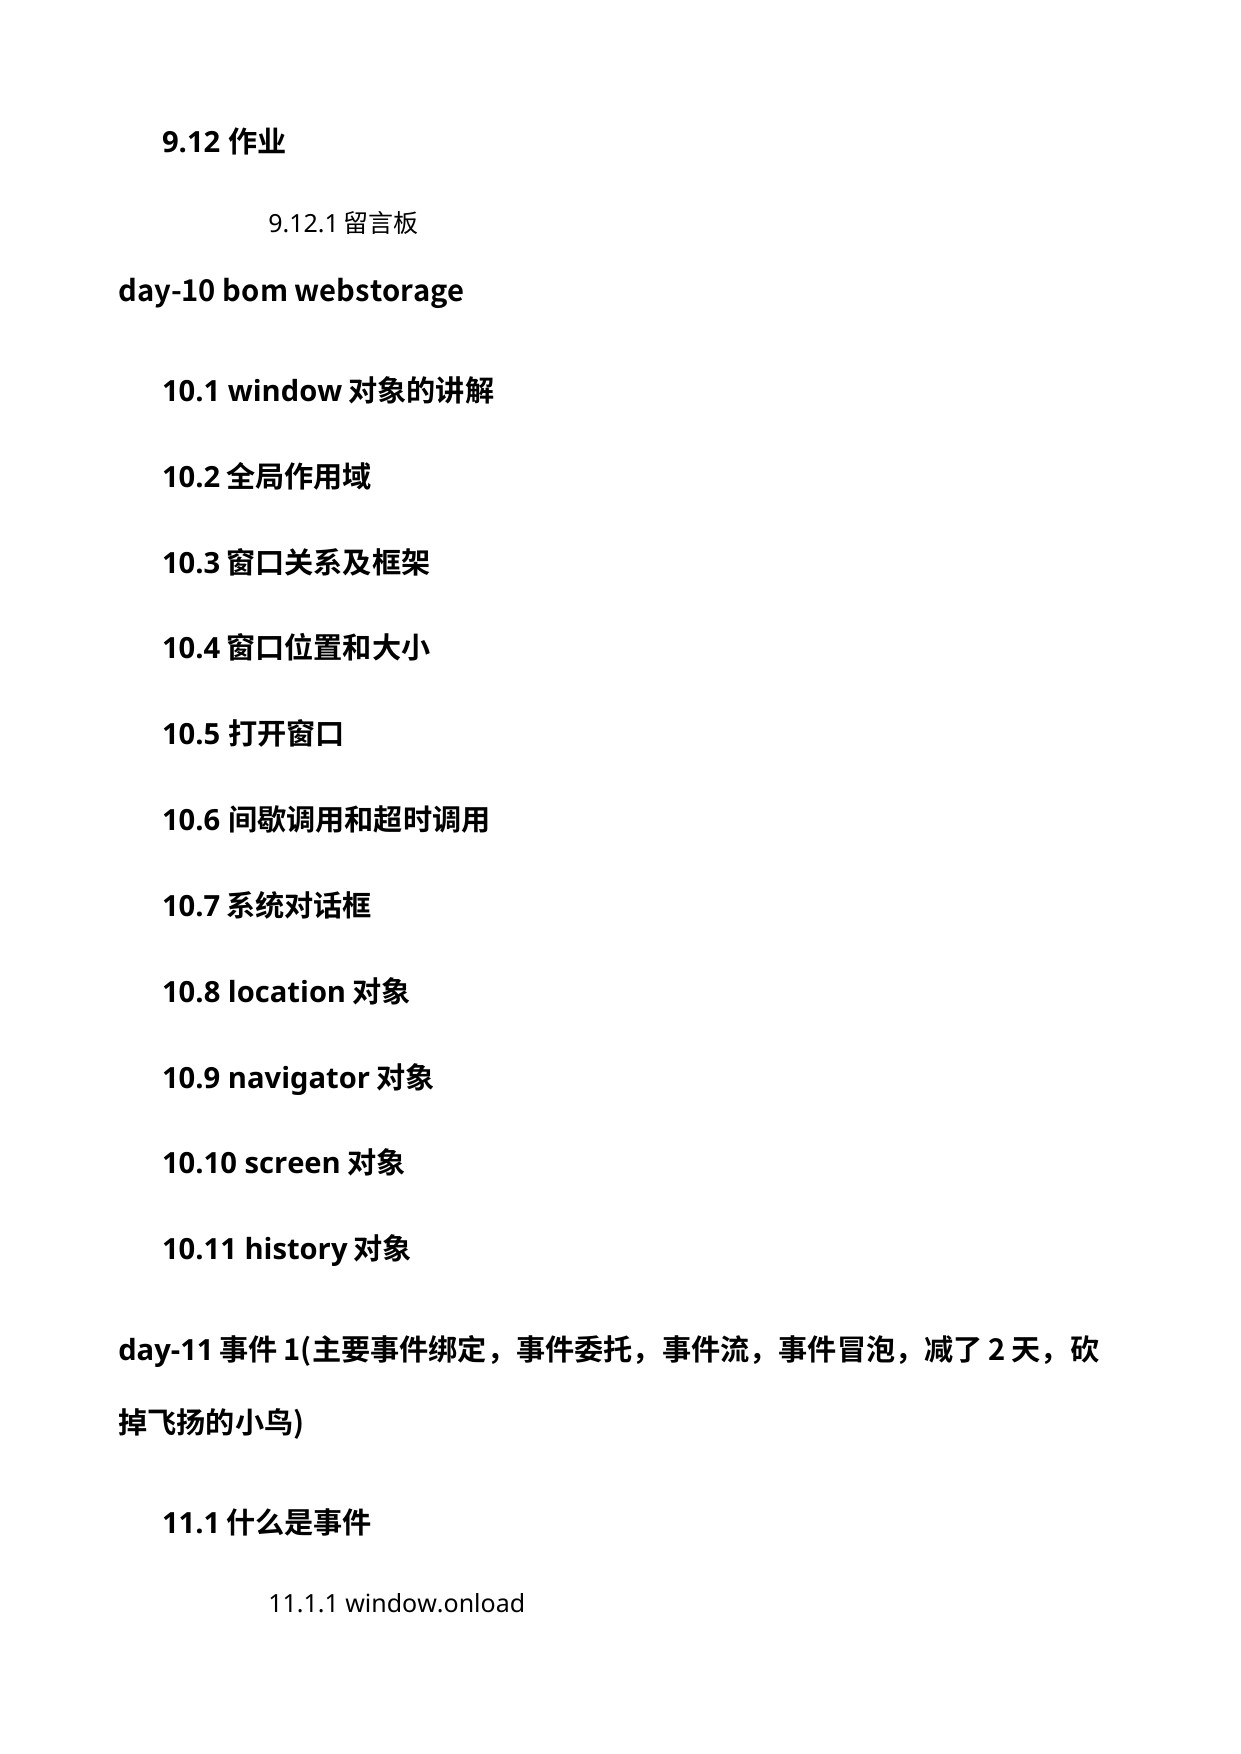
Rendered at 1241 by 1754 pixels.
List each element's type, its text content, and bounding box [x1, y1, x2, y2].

subtitle 9.12 作业 [118, 118, 1122, 161]
subtitle 10.3窗口关系及框架 [118, 539, 1122, 582]
subtitle 11.1.1 window.onload [168, 1586, 1122, 1619]
subtitle 10.6 间歇调用和超时调用 [118, 797, 1122, 839]
subtitle 10.2全局作用域 [118, 453, 1122, 496]
subtitle day-10 bom webstorage [118, 267, 1122, 309]
subtitle 10.11 history对象 [118, 1226, 1122, 1268]
subtitle 10.7系统对话框 [118, 882, 1122, 925]
subtitle 9.12.1留言板 [168, 204, 1122, 240]
subtitle 10.1 window对象的讲解 [118, 367, 1122, 410]
subtitle day-11事件1(主要事件绑定，事件委托，事件流，事件冒泡，减了2天，砍掉飞扬的小鸟) [118, 1326, 1122, 1442]
subtitle 10.4窗口位置和大小 [118, 625, 1122, 667]
subtitle 10.10 screen对象 [118, 1140, 1122, 1182]
subtitle 10.9 navigator对象 [118, 1054, 1122, 1097]
subtitle 10.5 打开窗口 [118, 711, 1122, 753]
subtitle 10.8 location对象 [118, 968, 1122, 1011]
subtitle 11.1什么是事件 [118, 1500, 1122, 1542]
